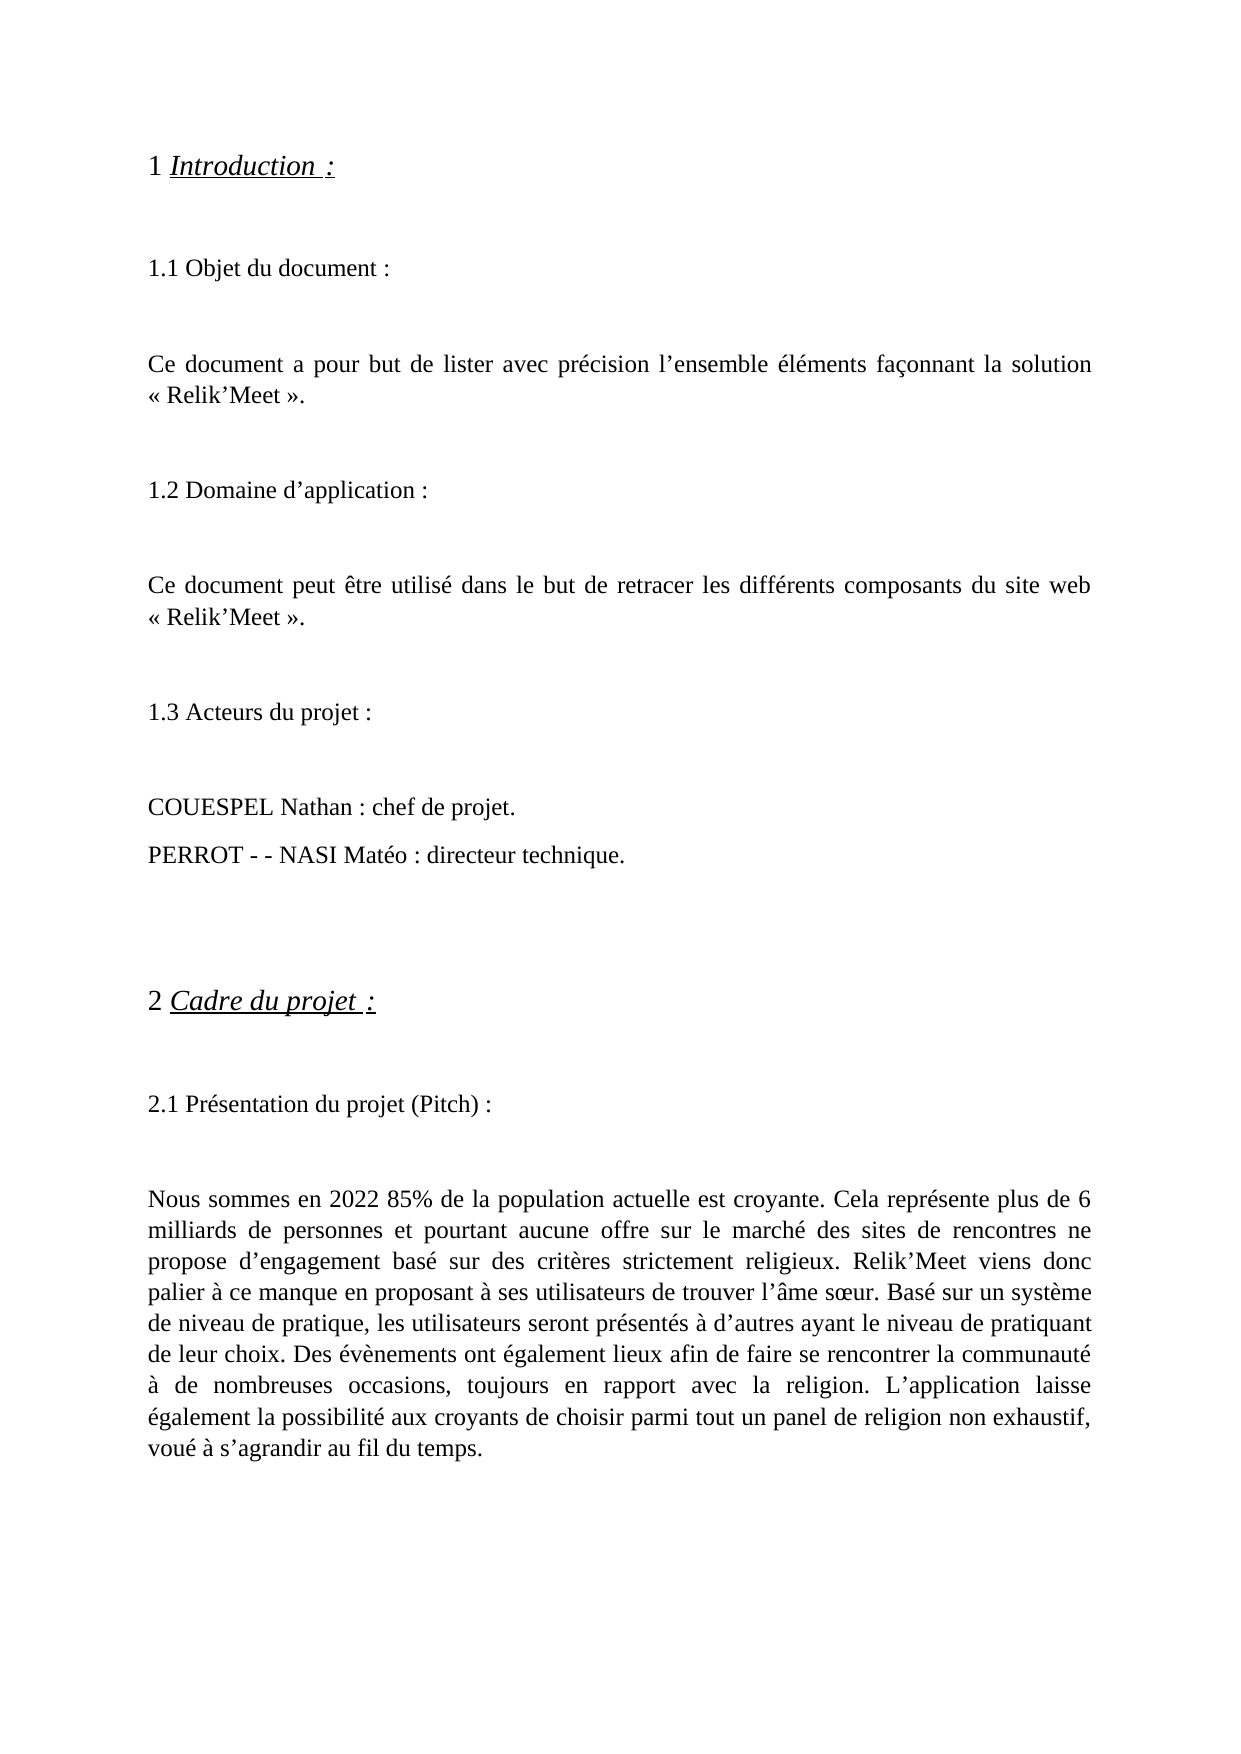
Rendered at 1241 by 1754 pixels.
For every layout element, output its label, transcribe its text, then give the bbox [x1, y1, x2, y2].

text 1 Introduction : [148, 148, 1093, 181]
list Objet du document : [148, 253, 1093, 282]
list Acteurs du projet : [148, 697, 1093, 726]
text 2.1 Présentation du projet (Pitch) : [148, 1089, 1093, 1118]
text PERROT - - NASI Matéo : directeur technique. [148, 840, 1093, 869]
text Ce document peut être utilisé dans le but de retracer les différents composants du site web « Relik’Meet ». [148, 571, 1093, 630]
text Ce document a pour but de lister avec précision l’ensemble éléments façonnant la solution « Relik’Meet ». [148, 349, 1093, 408]
text 2 Cadre du projet : [148, 983, 1093, 1017]
text Nous sommes en 2022 85% de la population actuelle est croyante. Cela représente plus de 6 milliards de personnes et pourtant aucune offre sur le marché des sites de rencontres ne propose d’engagement basé sur des critères strictement religieux. Relik’Meet viens donc palier à ce manque en proposant à ses utilisateurs de trouver l’âme sœur. Basé sur un système de niveau de pratique, les utilisateurs seront présentés à d’autres ayant le niveau de pratiquant de leur choix. Des évènements ont également lieux afin de faire se rencontrer la communauté à de nombreuses occasions, toujours en rapport avec la religion. L’application laisse également la possibilité aux croyants de choisir parmi tout un panel de religion non exhaustif, voué à s’agrandir au fil du temps. [148, 1184, 1093, 1461]
text COUESPEL Nathan : chef de projet. [148, 792, 1093, 821]
list Domaine d’application : [148, 475, 1093, 504]
